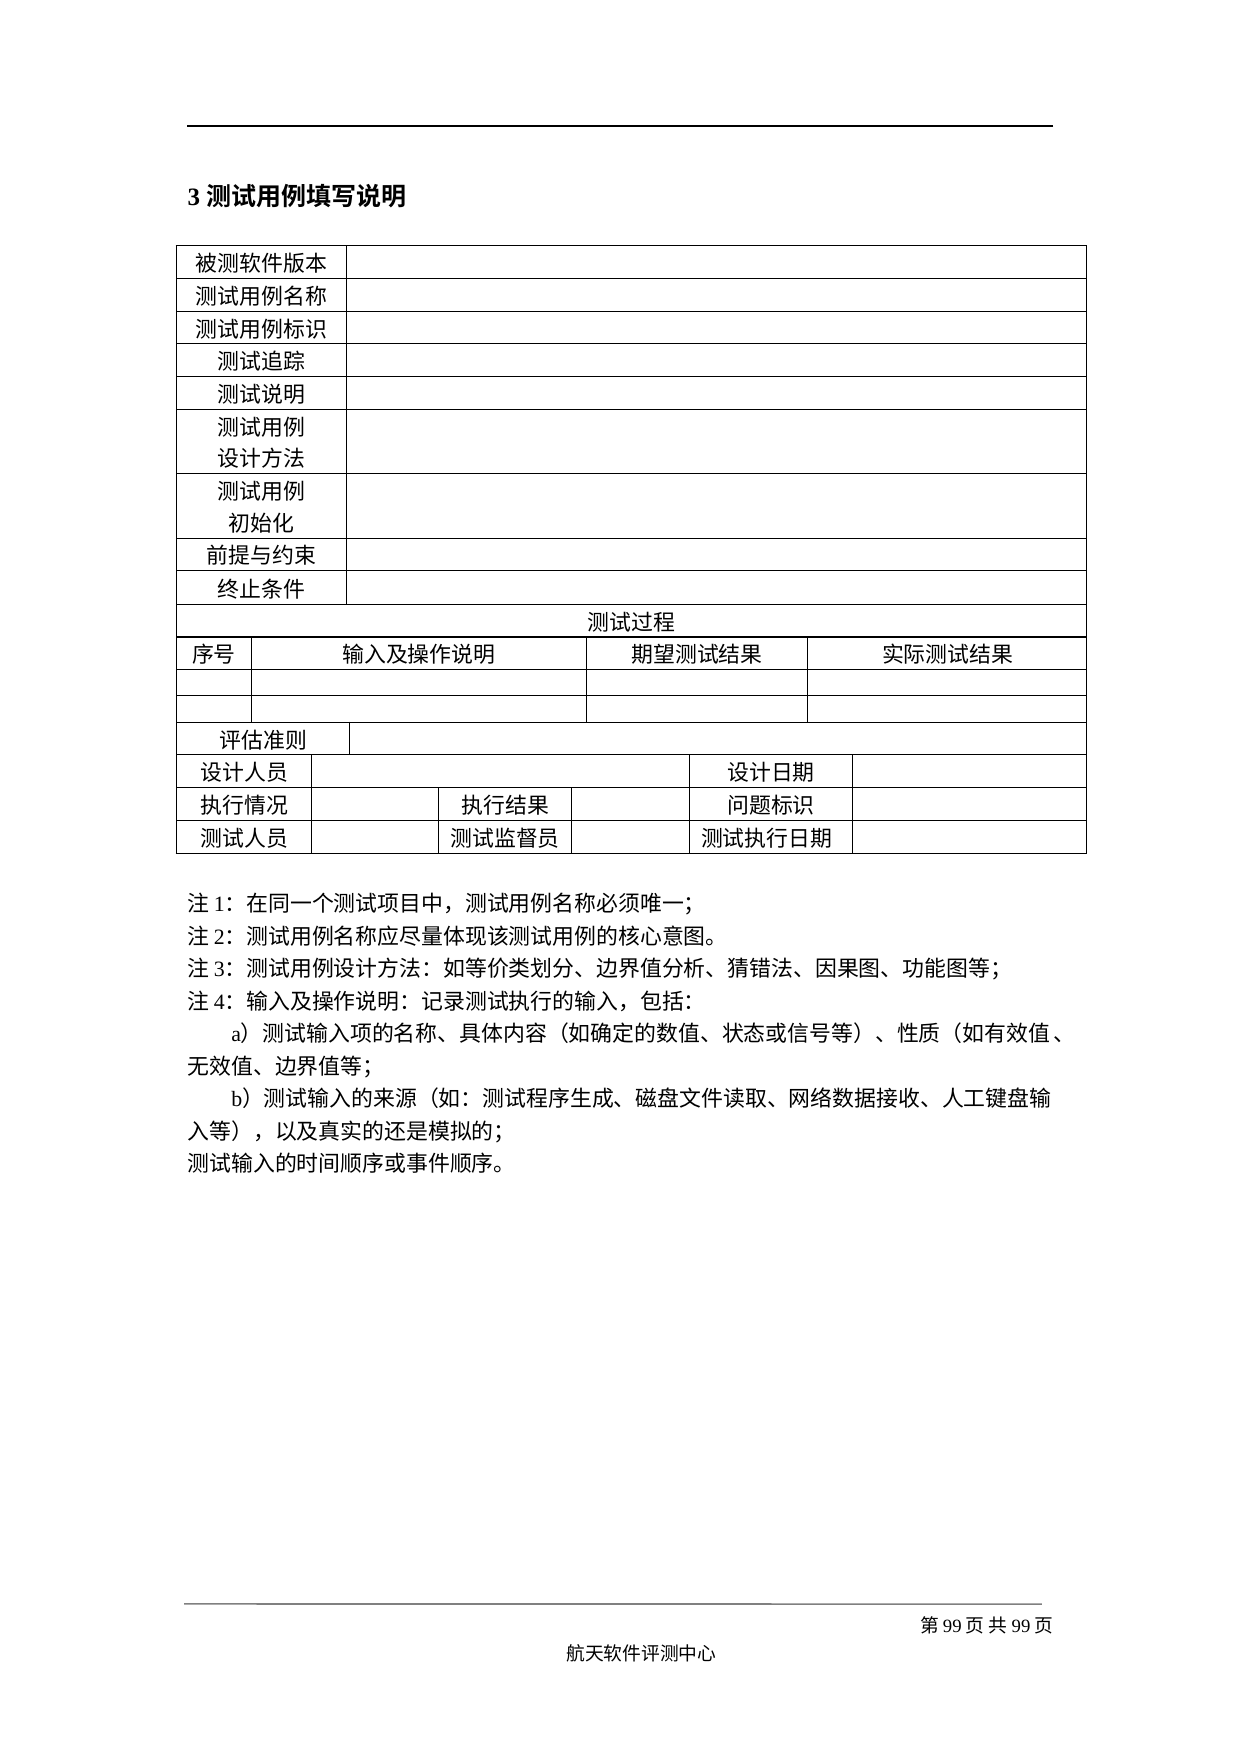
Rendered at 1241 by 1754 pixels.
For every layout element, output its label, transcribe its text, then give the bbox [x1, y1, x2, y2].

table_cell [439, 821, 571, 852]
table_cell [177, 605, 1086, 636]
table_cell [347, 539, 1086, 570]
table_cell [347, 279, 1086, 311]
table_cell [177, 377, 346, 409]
text 注1：在同一个测试项目中，测试用例名称必须唯一； [187, 886, 1053, 918]
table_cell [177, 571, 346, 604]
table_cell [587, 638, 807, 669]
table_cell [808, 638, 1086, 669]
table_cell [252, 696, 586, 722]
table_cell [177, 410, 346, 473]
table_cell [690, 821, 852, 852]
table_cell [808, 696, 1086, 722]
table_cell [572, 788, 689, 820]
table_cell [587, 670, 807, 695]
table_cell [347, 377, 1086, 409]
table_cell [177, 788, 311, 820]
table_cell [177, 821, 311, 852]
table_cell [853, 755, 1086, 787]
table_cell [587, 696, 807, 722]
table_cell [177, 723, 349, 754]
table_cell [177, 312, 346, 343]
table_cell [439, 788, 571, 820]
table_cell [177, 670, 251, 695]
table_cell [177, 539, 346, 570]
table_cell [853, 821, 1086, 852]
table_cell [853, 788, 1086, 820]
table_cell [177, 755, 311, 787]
text 注3：测试用例设计方法：如等价类划分、边界值分析、猜错法、因果图、功能图等； [187, 951, 1053, 983]
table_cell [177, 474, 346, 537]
text 注2：测试用例名称应尽量体现该测试用例的核心意图。 [187, 918, 1053, 951]
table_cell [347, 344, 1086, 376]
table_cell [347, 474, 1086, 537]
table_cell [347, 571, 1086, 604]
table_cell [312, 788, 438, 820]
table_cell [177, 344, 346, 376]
list 测试输入项的名称、具体内容（如确定的数值、状态或信号等）、性质（如有效值、无效值、边界值等； [187, 1016, 1053, 1081]
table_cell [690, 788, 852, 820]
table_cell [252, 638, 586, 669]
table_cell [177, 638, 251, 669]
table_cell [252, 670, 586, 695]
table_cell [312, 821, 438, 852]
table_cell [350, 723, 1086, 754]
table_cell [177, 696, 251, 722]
subtitle 测试用例填写说明 [187, 162, 1053, 227]
text 注4：输入及操作说明：记录测试执行的输入，包括： [187, 983, 1053, 1016]
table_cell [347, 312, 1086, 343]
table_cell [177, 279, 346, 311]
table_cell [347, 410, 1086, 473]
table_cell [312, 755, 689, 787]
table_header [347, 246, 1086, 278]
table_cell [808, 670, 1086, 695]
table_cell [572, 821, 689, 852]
list 测试输入的来源（如：测试程序生成、磁盘文件读取、网络数据接收、人工键盘输入等），以及真实的还是模拟的； [187, 1081, 1053, 1146]
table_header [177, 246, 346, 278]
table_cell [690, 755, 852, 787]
text 测试输入的时间顺序或事件顺序。 [187, 1146, 1053, 1178]
